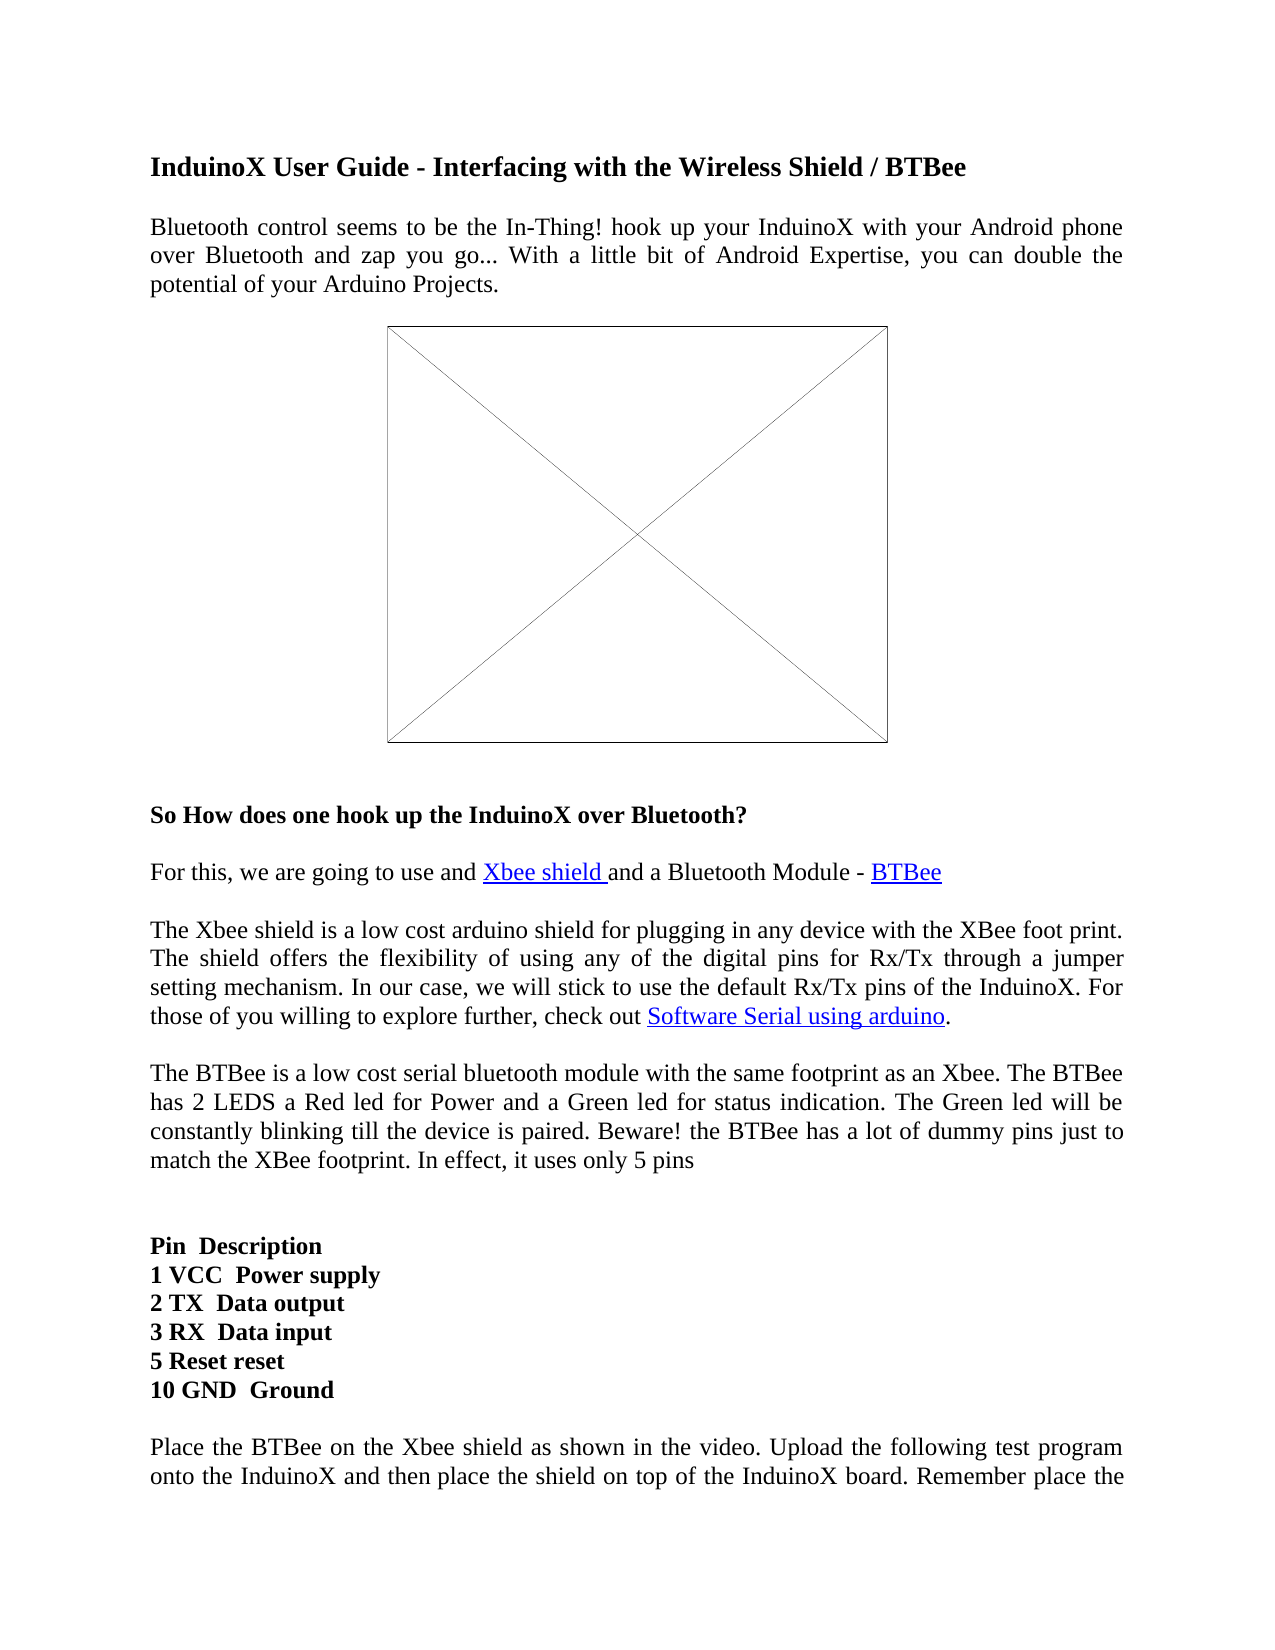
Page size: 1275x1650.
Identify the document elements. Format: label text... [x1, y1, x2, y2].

text InduinoX User Guide - Interfacing with the Wireless Shield / BTBee [150, 150, 1125, 182]
text Pin Description [150, 1231, 1125, 1260]
text 10 GND Ground [150, 1375, 1125, 1403]
text The Xbee shield is a low cost arduino shield for plugging in any device with the XBee foot print. The shield offers the flexibility of using any of the digital pins for Rx/Tx through a jumper setting mechanism. In our case, we will stick to use the default Rx/Tx pins of the InduinoX. For those of you willing to explore further, check out Software Serial using arduino. [150, 915, 1125, 1030]
text 3 RX Data input [150, 1317, 1125, 1346]
text The BTBee is a low cost serial bluetooth module with the same footprint as an Xbee. The BTBee has 2 LEDS a Red led for Power and a Green led for status indication. The Green led will be constantly blinking till the device is paired. Beware! the BTBee has a lot of dummy pins just to match the XBee footprint. In effect, it uses only 5 pins [150, 1058, 1125, 1173]
text For this, we are going to use and Xbee shield and a Bluetooth Module - BTBee [150, 857, 1125, 886]
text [150, 1432, 1125, 1490]
text So How does one hook up the InduinoX over Bluetooth? [150, 800, 1125, 828]
text Bluetooth control seems to be the In-Thing! hook up your InduinoX with your Android phone over Bluetooth and zap you go... With a little bit of Android Expertise, you can double the potential of your Arduino Projects. [150, 212, 1125, 298]
text 2 TX Data output [150, 1288, 1125, 1317]
text 1 VCC Power supply [150, 1260, 1125, 1288]
text 5 Reset reset [150, 1346, 1125, 1375]
